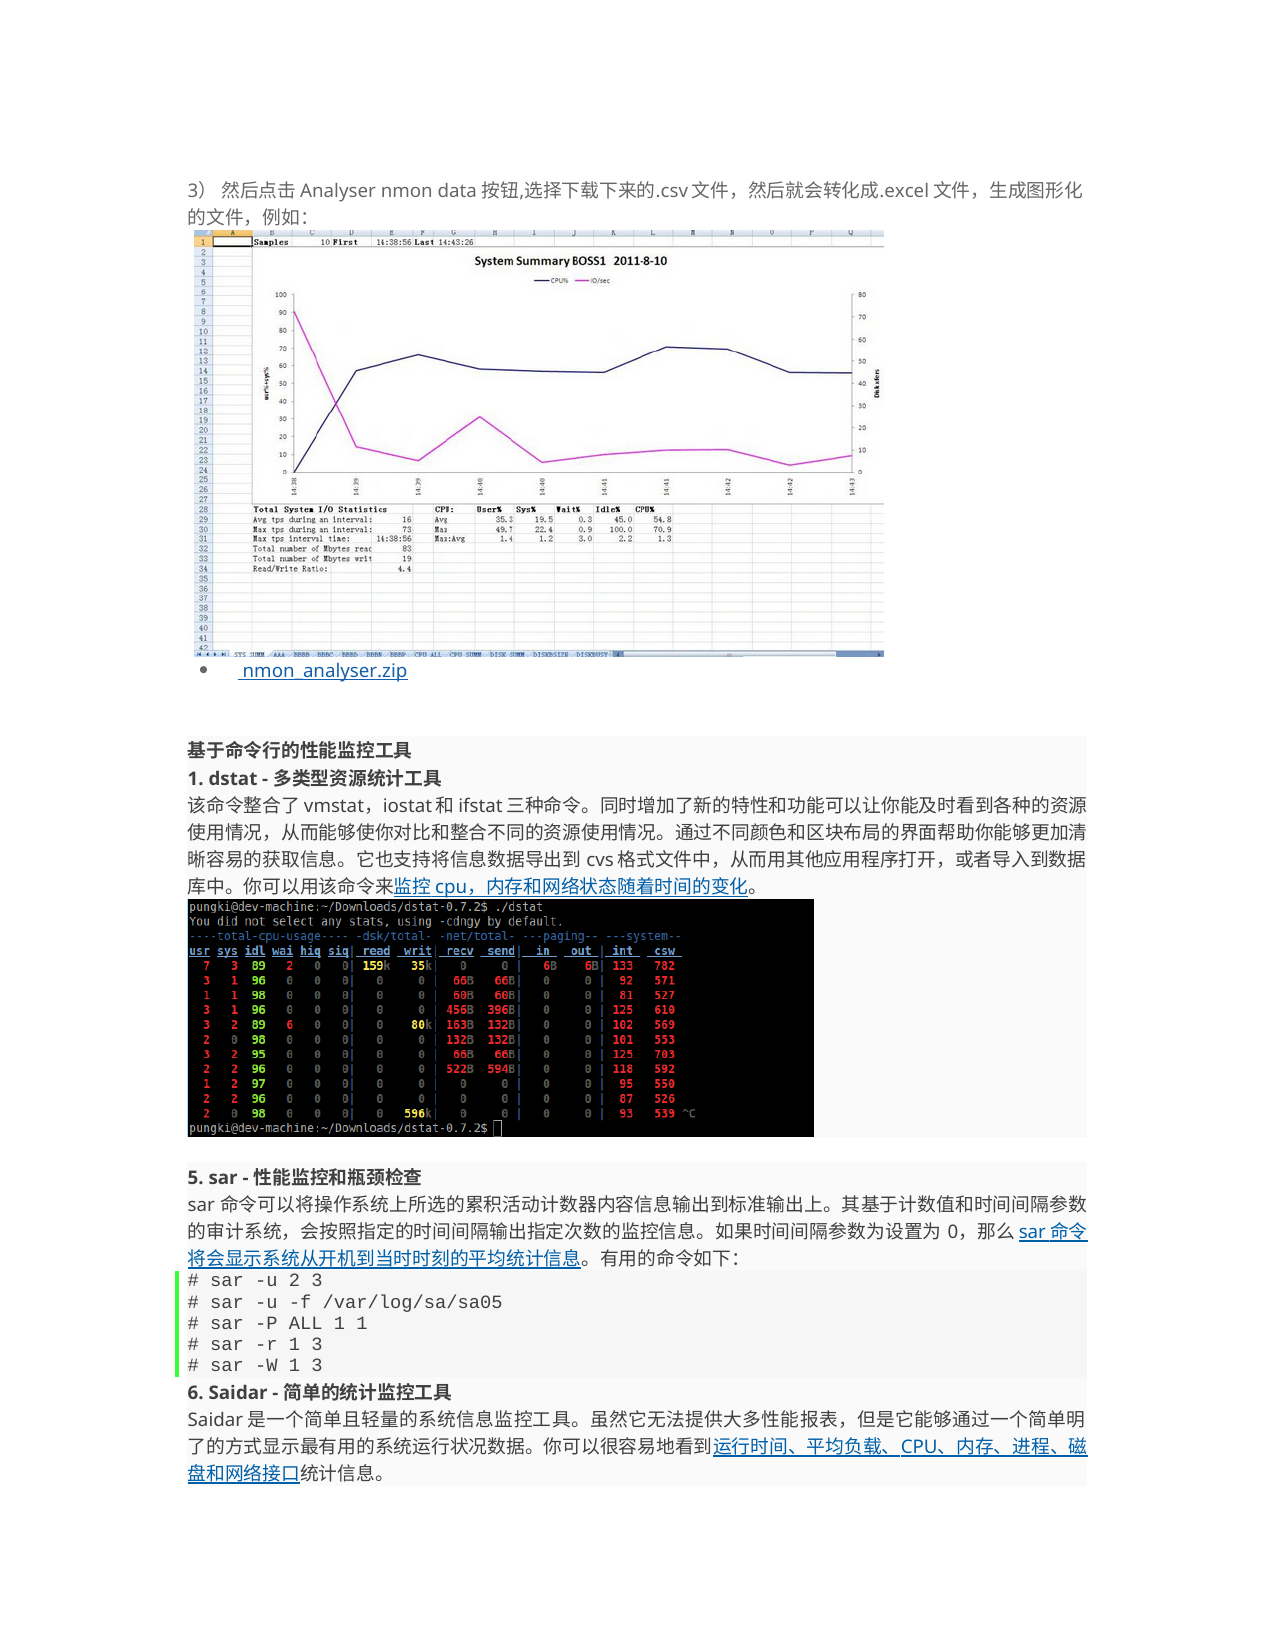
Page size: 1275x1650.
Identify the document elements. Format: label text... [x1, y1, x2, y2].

picture [187, 899, 814, 1137]
text 6. Saidar - 简单的统计监控工具 [187, 1377, 1087, 1404]
text 该命令整合了vmstat，iostat和ifstat三种命令。同时增加了新的特性和功能可以让你能及时看到各种的资源使用情况，从而能够使你对比和整合不同的资源使用情况。通过不同颜色和区块布局的界面帮助你能够更加清晰容易的获取信息。它也支持将信息数据导出到cvs格式文件中，从而用其他应用程序打开，或者导入到数据库中。你可以用该命令来监控cpu，内存和网络状态随着时间的变化。 [187, 791, 1087, 899]
list nmon_analyser.zip [200, 657, 1087, 683]
text 5. sar - 性能监控和瓶颈检查 [187, 1162, 1087, 1189]
picture [187, 230, 901, 657]
text # sar -P ALL 1 1 [187, 1314, 1087, 1335]
text 基于命令行的性能监控工具 [187, 736, 1087, 763]
text sar 命令可以将操作系统上所选的累积活动计数器内容信息输出到标准输出上。其基于计数值和时间间隔参数的审计系统，会按照指定的时间间隔输出指定次数的监控信息。如果时间间隔参数为设置为0，那么sar命令将会显示系统从开机到当时时刻的平均统计信息。有用的命令如下： [187, 1189, 1087, 1271]
text # sar -u -f /var/log/sa/sa05 [187, 1292, 1087, 1314]
text # sar -r 1 3 [187, 1335, 1087, 1356]
text Saidar是一个简单且轻量的系统信息监控工具。虽然它无法提供大多性能报表，但是它能够通过一个简单明了的方式显示最有用的系统运行状况数据。你可以很容易地看到运行时间、平均负载、CPU、内存、进程、磁盘和网络接口统计信息。 [187, 1404, 1087, 1486]
text # sar -u 2 3 [187, 1271, 1087, 1292]
text 3） 然后点击Analyser nmon data 按钮,选择下载下来的.csv文件，然后就会转化成.excel文件，生成图形化的文件，例如： [187, 150, 1087, 230]
text 1. dstat - 多类型资源统计工具 [187, 763, 1087, 791]
text # sar -W 1 3 [187, 1356, 1087, 1377]
